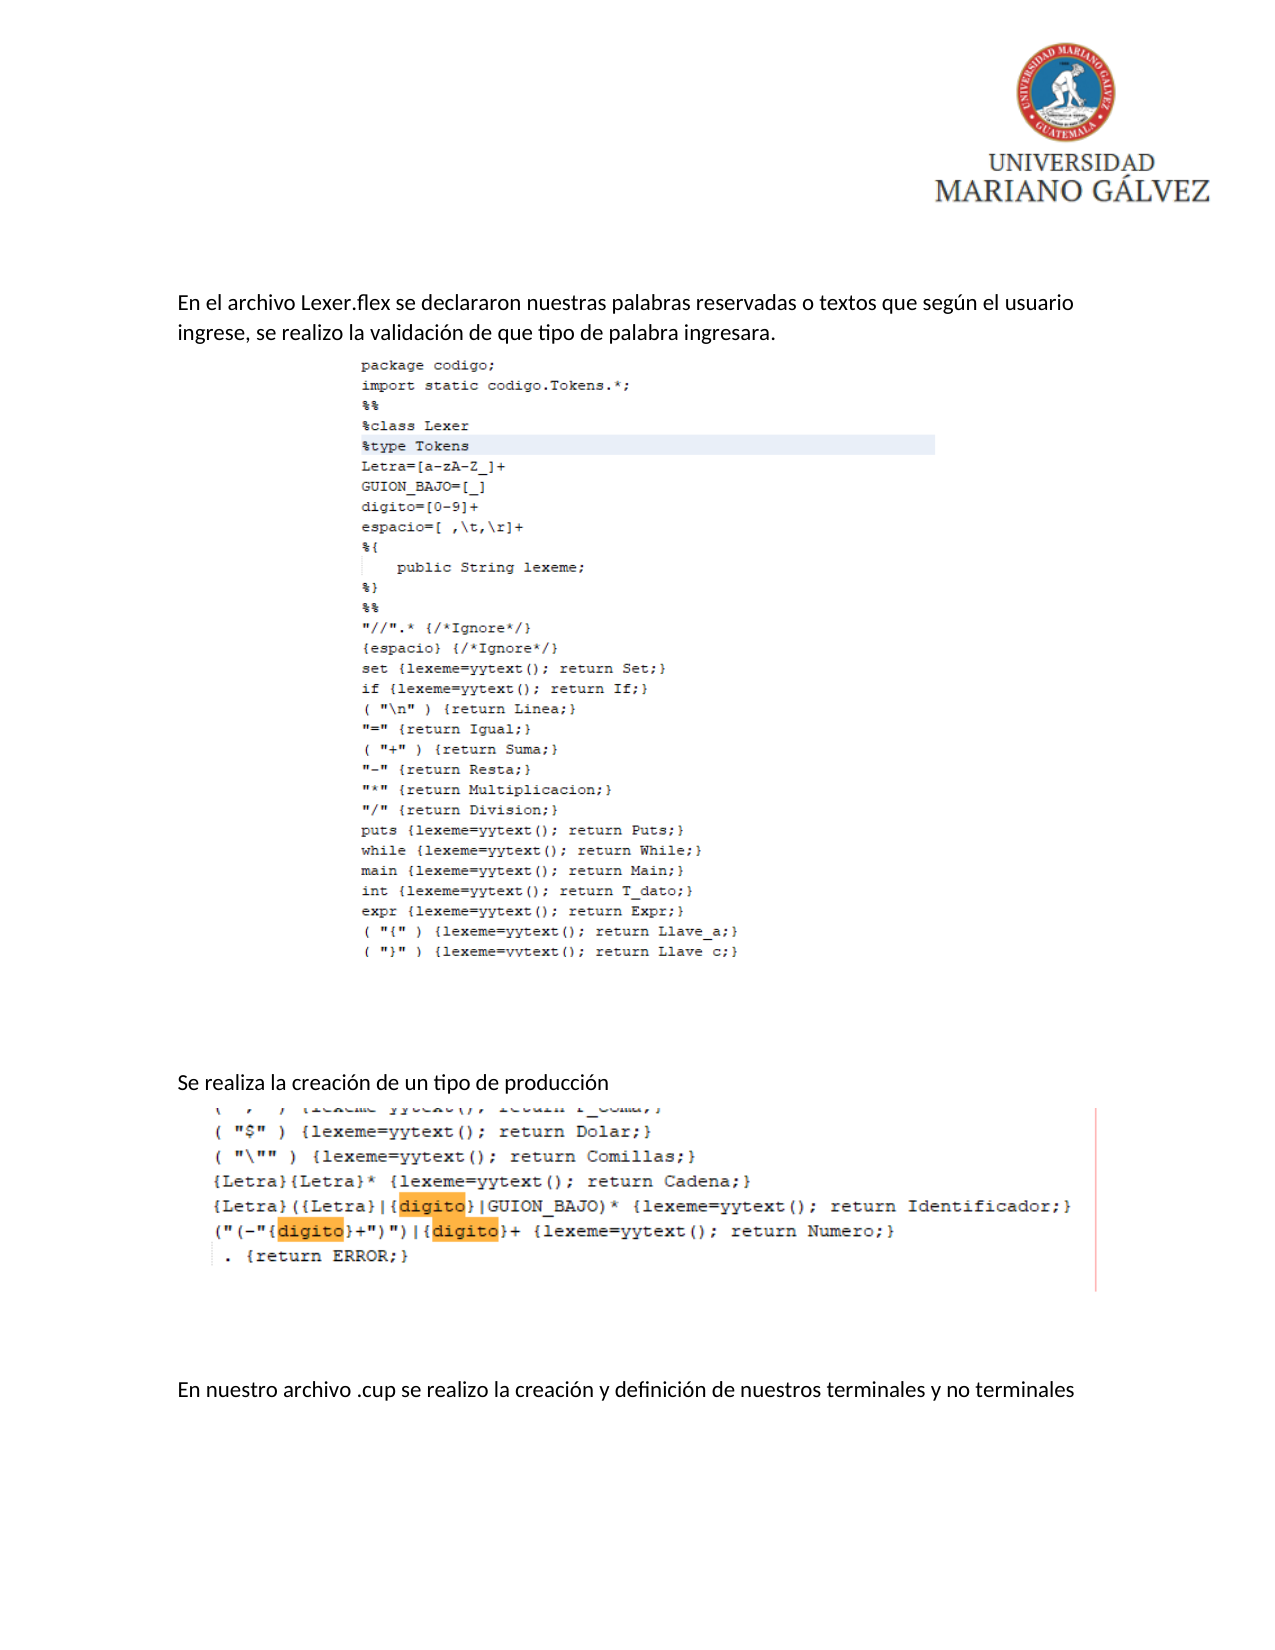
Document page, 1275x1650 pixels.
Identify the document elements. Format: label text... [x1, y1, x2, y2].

text En el archivo Lexer.flex se declararon nuestras palabras reservadas o textos que según el usuario ingrese, se realizo la validación de que tipo de palabra ingresara. [177, 288, 1098, 346]
picture [929, 26, 1216, 222]
picture [177, 1108, 1098, 1307]
text En nuestro archivo .cup se realizo la creación y definición de nuestros terminales y no terminales [177, 1375, 1098, 1403]
picture [339, 355, 936, 957]
text Se realiza la creación de un tipo de producción [177, 1068, 1098, 1096]
